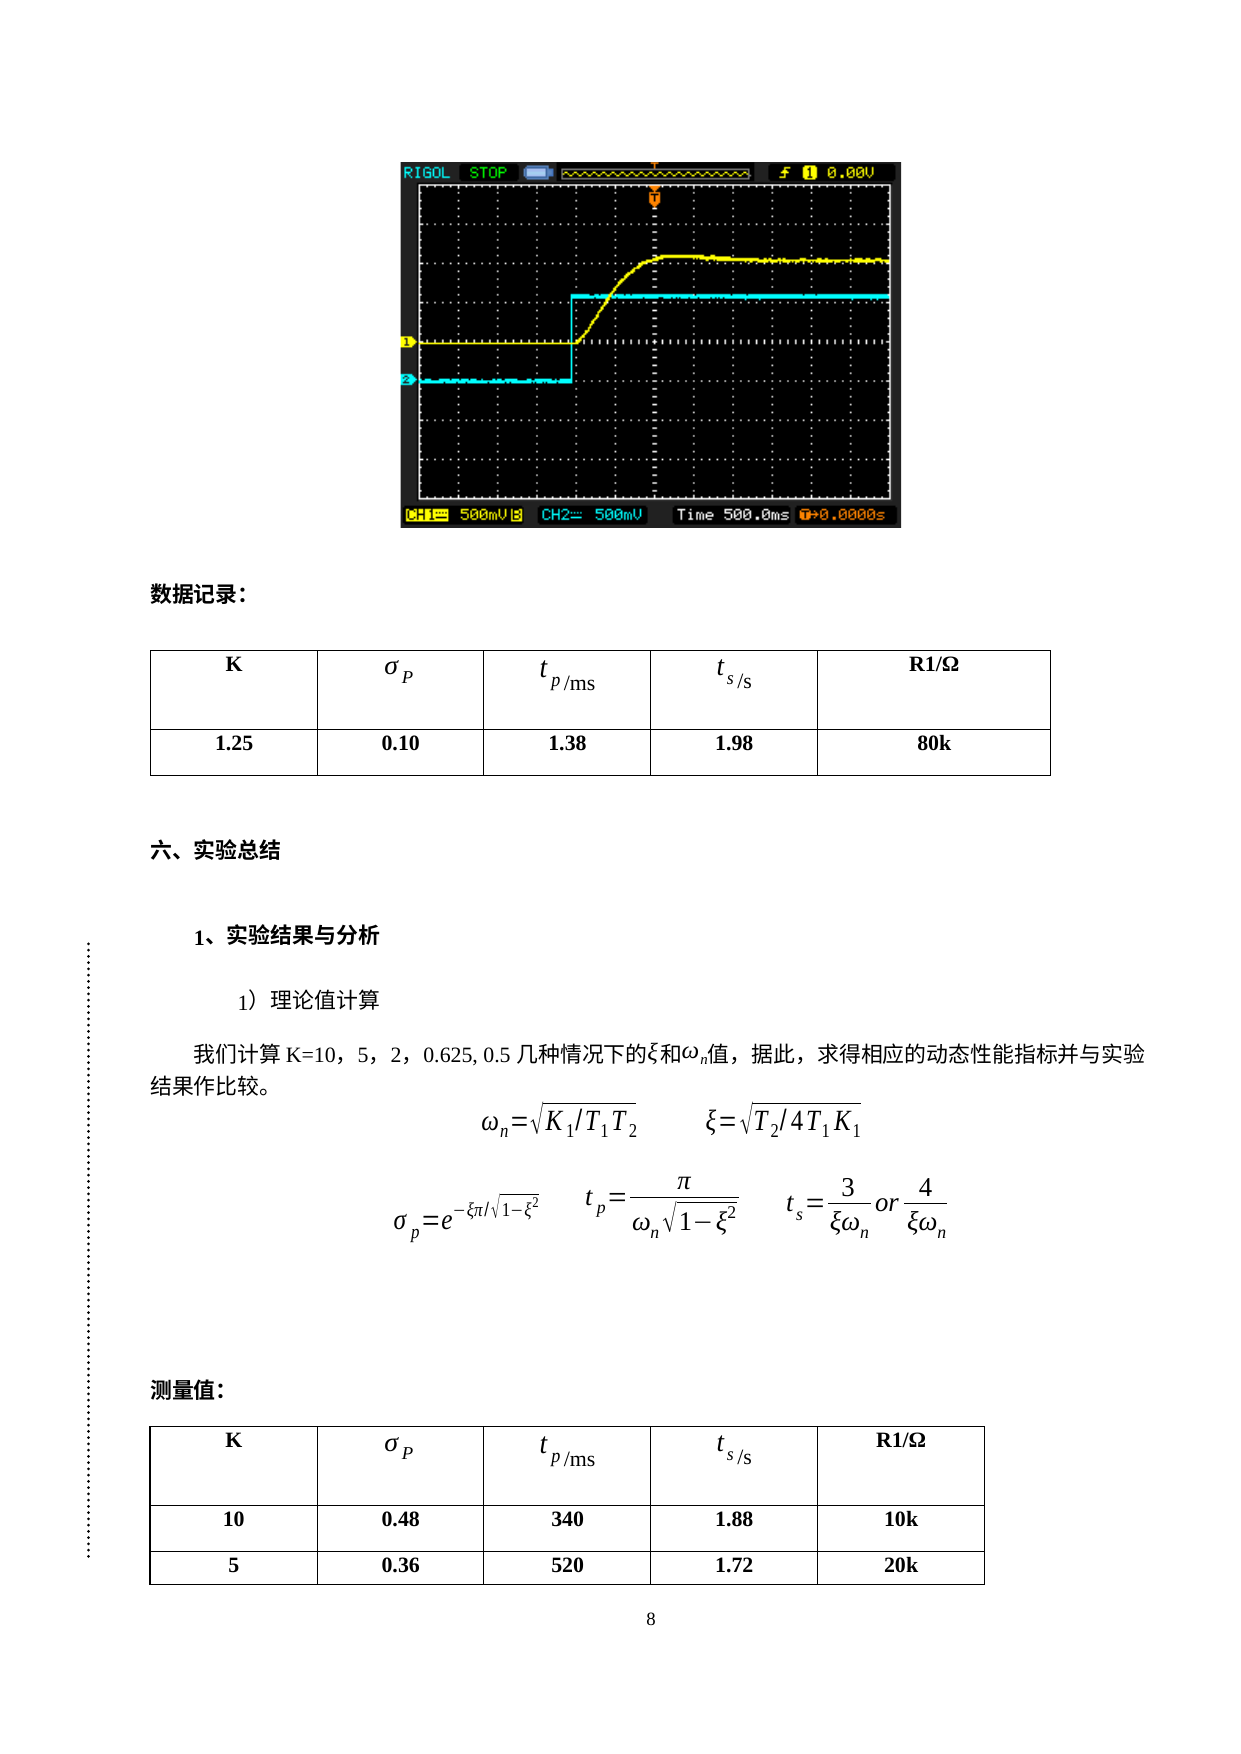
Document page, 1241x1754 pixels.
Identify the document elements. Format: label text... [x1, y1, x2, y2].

table_cell 1.38 [484, 730, 650, 774]
table_header K [151, 1427, 317, 1505]
table_header /ms [484, 1427, 650, 1505]
table_header R1/Ω [818, 1427, 984, 1505]
table_cell 0.10 [318, 730, 483, 774]
table_cell 1.72 [651, 1552, 817, 1584]
table_cell 10 [151, 1506, 317, 1551]
table_cell 20k [818, 1552, 984, 1584]
table_header R1/Ω [818, 651, 1050, 728]
table_cell 0.48 [318, 1506, 483, 1551]
text 1、实验结果与分析 [150, 906, 1152, 971]
table_cell 1.25 [151, 730, 317, 774]
table_header /s [651, 651, 817, 728]
text 测量值： [150, 1361, 1152, 1426]
table_header /ms [484, 651, 650, 728]
text 1）理论值计算 [150, 971, 1152, 1036]
table_cell 80k [818, 730, 1050, 774]
text 数据记录： [150, 564, 1152, 629]
text 六、实验总结 [150, 821, 1152, 886]
table_cell 520 [484, 1552, 650, 1584]
table_cell 5 [151, 1552, 317, 1584]
table_cell 10k [818, 1506, 984, 1551]
table_header [318, 1427, 483, 1505]
table_cell 340 [484, 1506, 650, 1551]
table_header [318, 651, 483, 728]
table_header /s [651, 1427, 817, 1505]
table_cell 1.88 [651, 1506, 817, 1551]
table_header K [151, 651, 317, 728]
text 我们计算K=10，5，2，0.625, 0.5 几种情况下的和值，据此，求得相应的动态性能指标并与实验结果作比较。 [150, 1036, 1152, 1101]
table_cell 0.36 [318, 1552, 483, 1584]
picture [400, 162, 902, 528]
table_cell 1.98 [651, 730, 817, 774]
